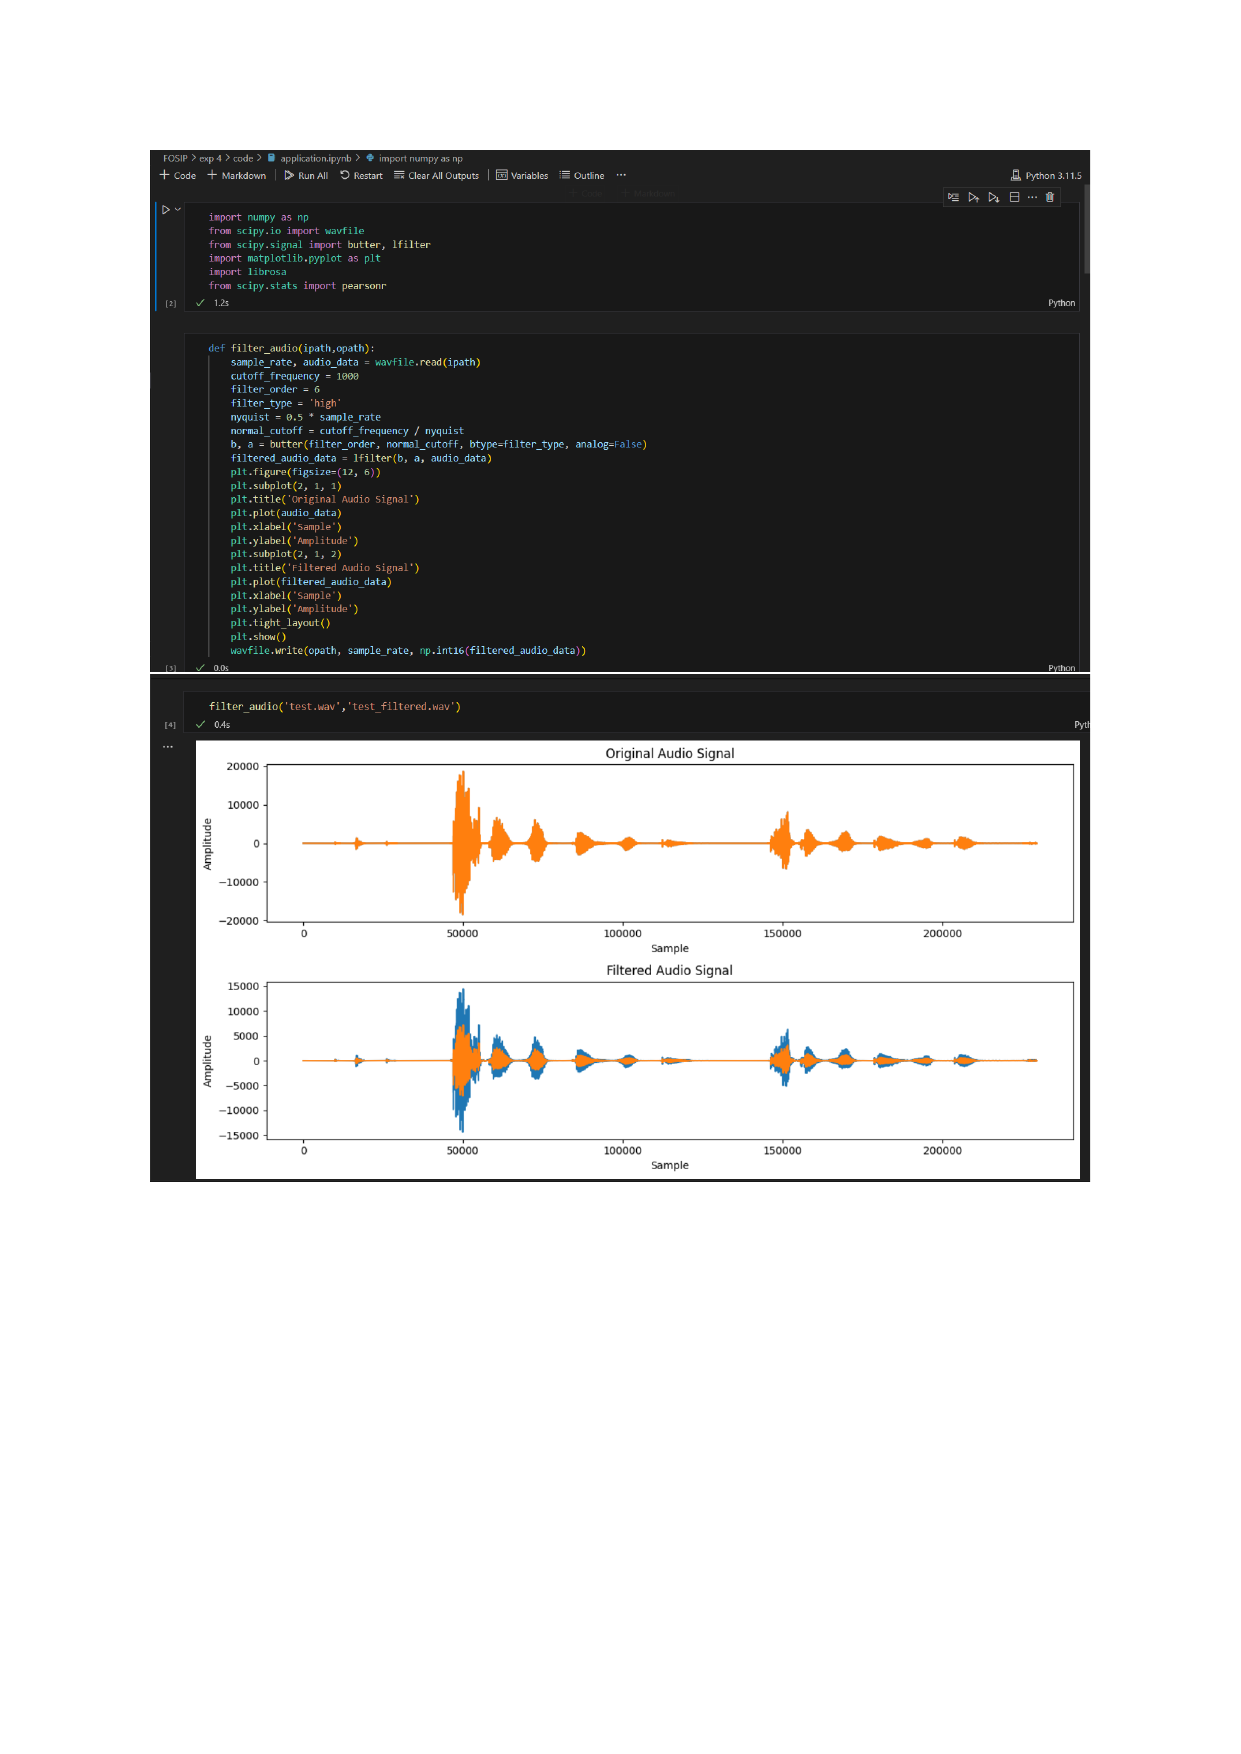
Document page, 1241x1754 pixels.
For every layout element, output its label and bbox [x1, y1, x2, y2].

picture [150, 150, 1091, 672]
picture [150, 674, 1091, 1182]
